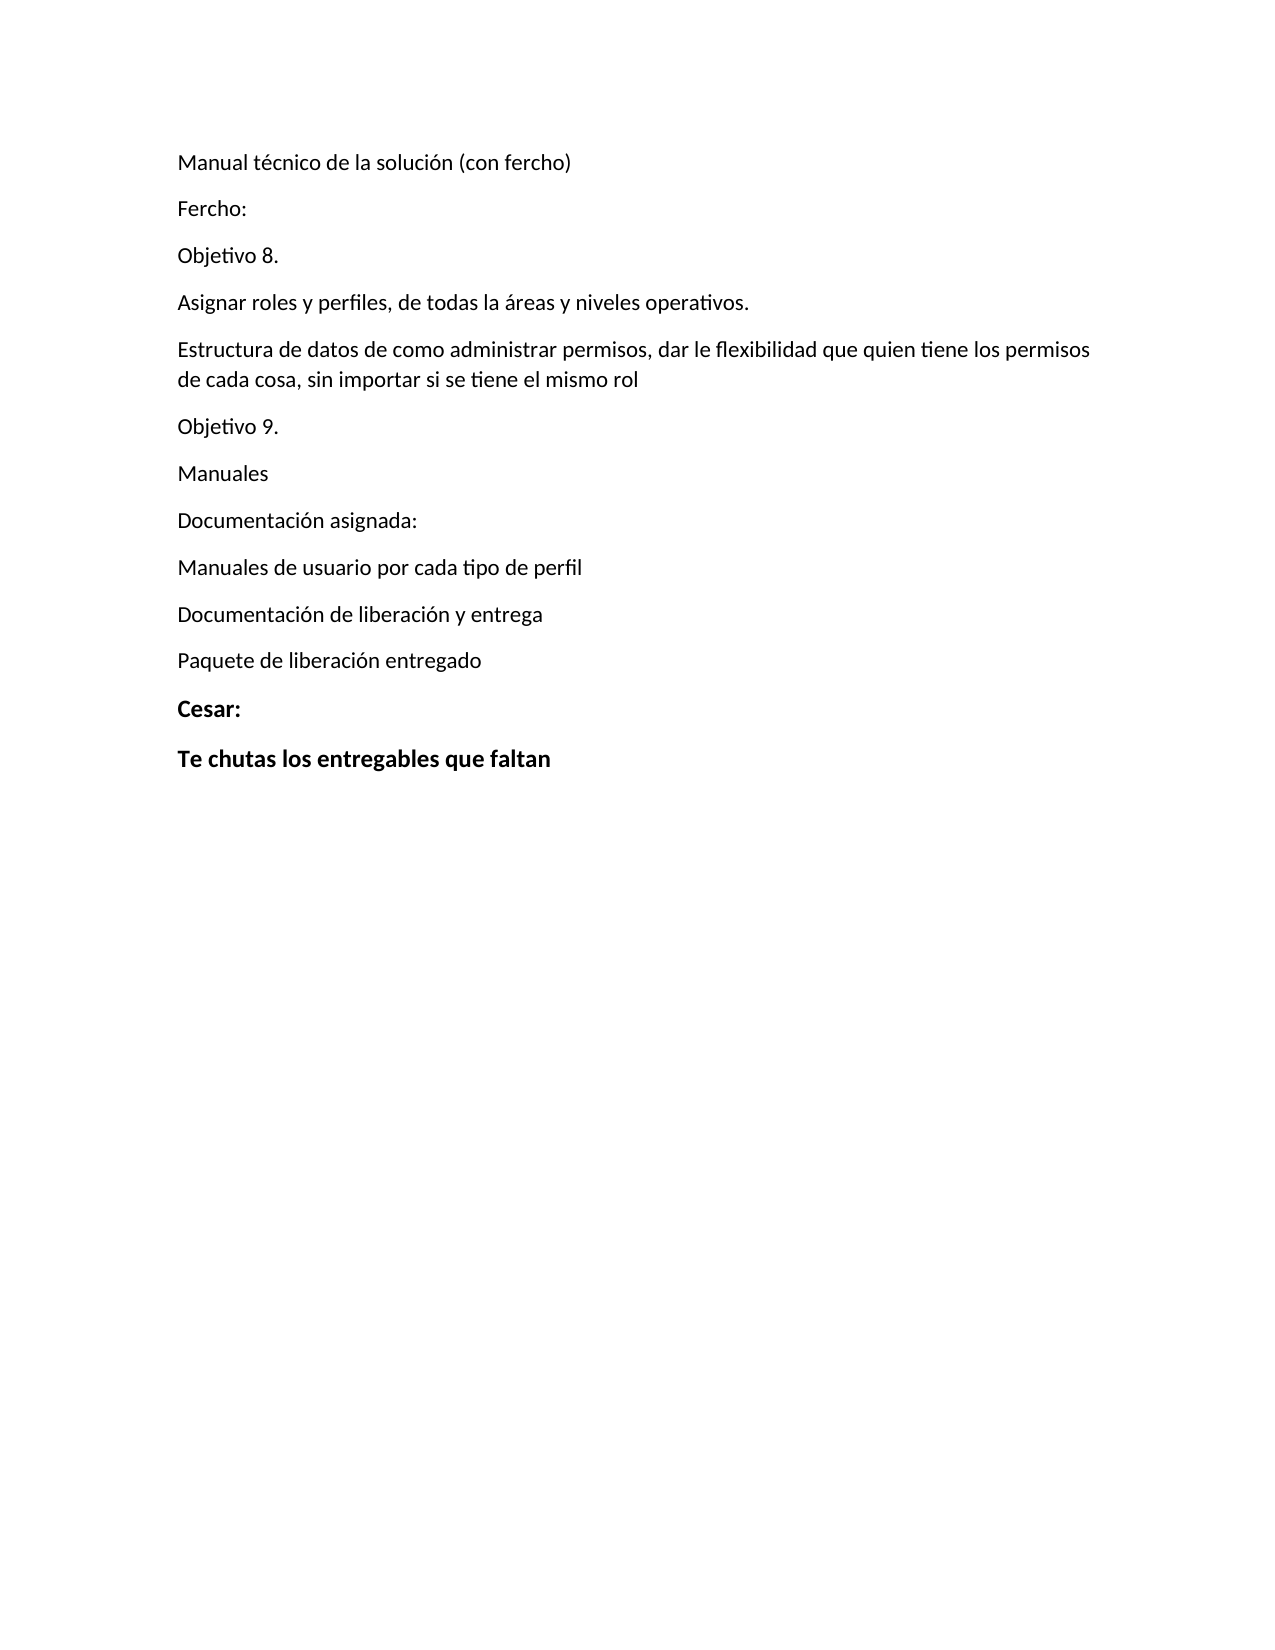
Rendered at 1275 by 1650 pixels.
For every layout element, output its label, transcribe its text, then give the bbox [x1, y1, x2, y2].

text Manuales de usuario por cada tipo de perfil [177, 553, 1098, 581]
text Objetivo 9. [177, 412, 1098, 440]
text Asignar roles y perfiles, de todas la áreas y niveles operativos. [177, 288, 1098, 316]
text Paquete de liberación entregado [177, 647, 1098, 674]
text Manuales [177, 459, 1098, 487]
text Fercho: [177, 194, 1098, 222]
text Cesar: [177, 693, 1098, 724]
text Te chutas los entregables que faltan [177, 743, 1098, 773]
text Documentación asignada: [177, 506, 1098, 534]
text Documentación de liberación y entrega [177, 600, 1098, 628]
text Manual técnico de la solución (con fercho) [177, 148, 1098, 176]
text Estructura de datos de como administrar permisos, dar le flexibilidad que quien tiene los permisos de cada cosa, sin importar si se tiene el mismo rol [177, 335, 1098, 393]
text Objetivo 8. [177, 241, 1098, 269]
